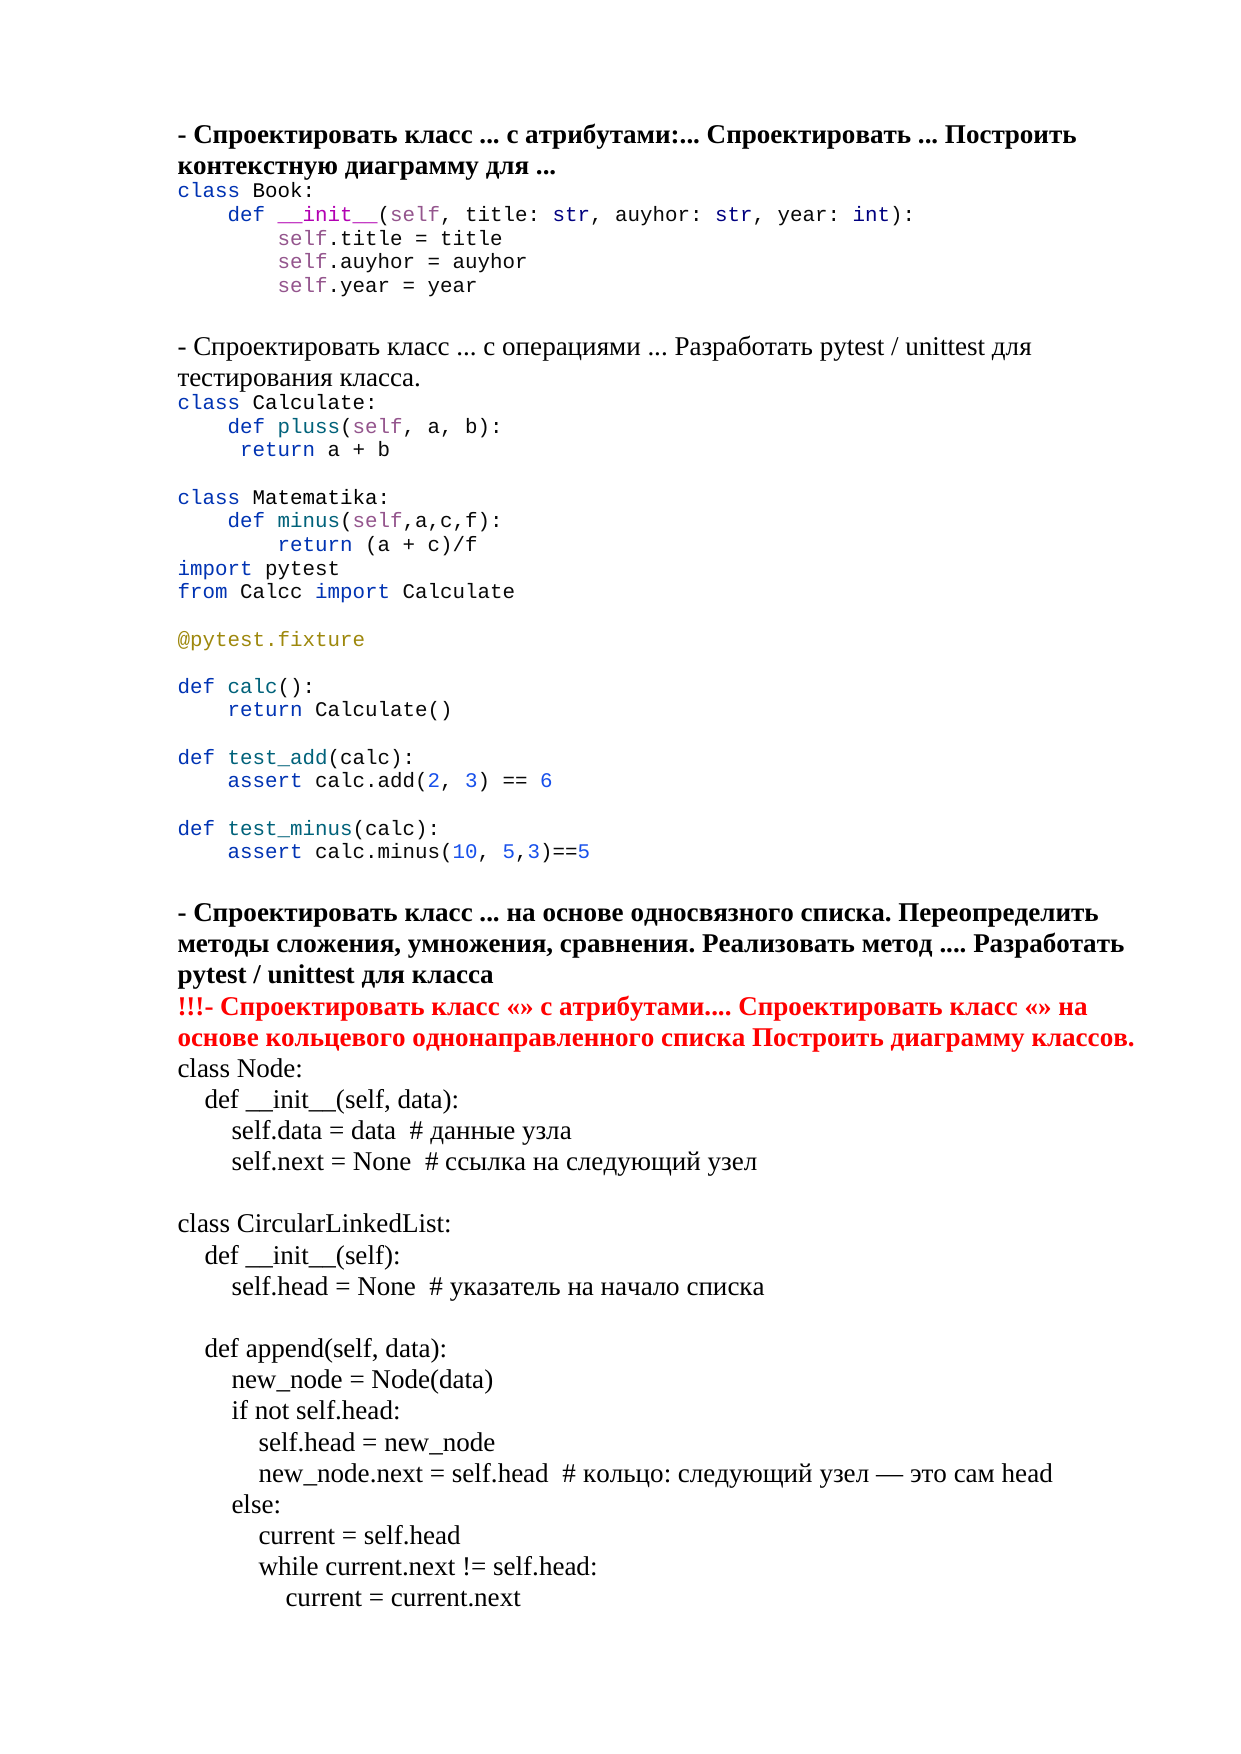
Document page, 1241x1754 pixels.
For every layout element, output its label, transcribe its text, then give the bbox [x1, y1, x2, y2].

text current = current.next [177, 1581, 1152, 1612]
text def __init__(self, data): [177, 1083, 1152, 1114]
text !!!- Спроектировать класс «» с атрибутами.... Спроектировать класс «» на основе кольцевого однонаправленного списка Построить диаграмму классов. class Node: [177, 989, 1152, 1083]
text self.head = None # указатель на начало списка [177, 1270, 1152, 1301]
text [177, 1457, 1152, 1488]
text if not self.head: [177, 1394, 1152, 1426]
text self.data = data # данные узла [177, 1114, 1152, 1145]
text self.next = None # ссылка на следующий узел [177, 1145, 1152, 1176]
text import pytest from Calcс import Calculate @pytest.fixture def calc(): return Calculate() def test_add(calc): assert calc.add(2, 3) == 6 def test_minus(calc): assert calc.minus(10, 5,3)==5 [177, 558, 1152, 865]
text self.head = new_node [177, 1426, 1152, 1457]
text class Calculate: def pluss(self, a, b): return a + b class Matematika: def minus(self,a,c,f): return (a + c)/f [177, 392, 1152, 558]
text - Спроектировать класс ... с операциями ... Разработать pytest / unittest для тестирования класса. [177, 330, 1152, 392]
text def append(self, data): [177, 1332, 1152, 1363]
text class CircularLinkedList: [177, 1208, 1152, 1239]
text - Спроектировать класс ... с атрибутами:... Спроектировать ... Построить контекстную диаграмму для ... [177, 118, 1152, 180]
text else: [177, 1488, 1152, 1519]
text def __init__(self): [177, 1239, 1152, 1270]
text - Спроектировать класс ... на основе односвязного списка. Переопределить методы сложения, умножения, сравнения. Реализовать метод .... Разработать pytest / unittest для класса [177, 896, 1152, 989]
text current = self.head [177, 1519, 1152, 1550]
text class Book: def __init__(self, title: str, auyhor: str, year: int): self.title = title self.auyhor = auyhor self.year = year [177, 180, 1152, 299]
text new_node = Node(data) [177, 1363, 1152, 1394]
text while current.next != self.head: [177, 1550, 1152, 1581]
